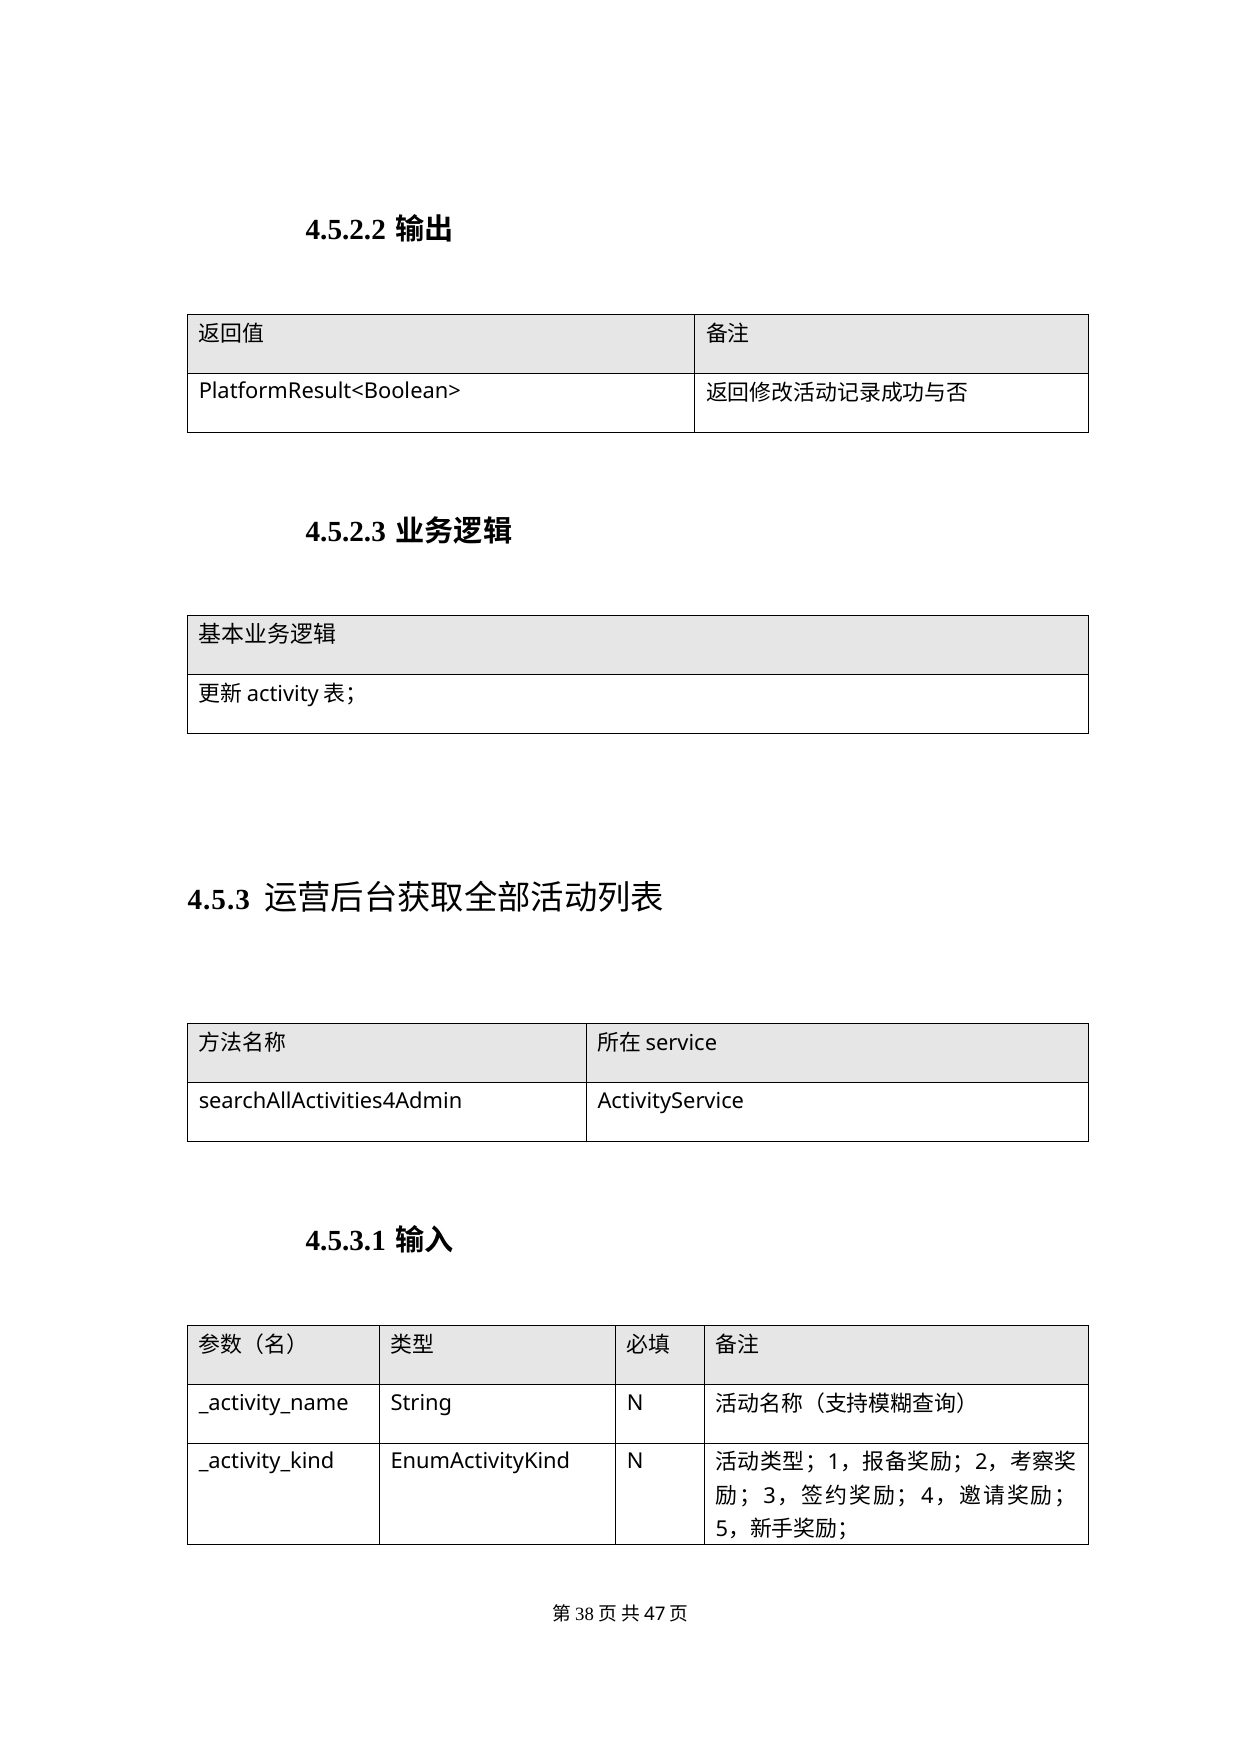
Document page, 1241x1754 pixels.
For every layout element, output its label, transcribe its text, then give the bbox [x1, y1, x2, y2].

table_header 类型 [380, 1326, 615, 1384]
table_cell String [380, 1385, 615, 1443]
subtitle 输出 [305, 194, 1053, 260]
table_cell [705, 1444, 1088, 1544]
table_cell PlatformResult<Boolean> [188, 374, 694, 432]
table_cell 活动名称（支持模糊查询） [705, 1385, 1088, 1443]
subtitle 业务逻辑 [305, 495, 1053, 562]
table_header 基本业务逻辑 [188, 616, 1088, 674]
table_cell N [616, 1444, 704, 1544]
subtitle 输入 [305, 1204, 1053, 1271]
table_cell ActivityService [587, 1083, 1088, 1141]
table_header 返回值 [188, 315, 694, 373]
table_header 方法名称 [188, 1024, 586, 1082]
table_header 参数（名） [188, 1326, 379, 1384]
table_cell 更新activity表； [188, 675, 1088, 733]
table_header 所在service [587, 1024, 1088, 1082]
table_cell searchAllActivities4Admin [188, 1083, 586, 1141]
table_cell EnumActivityKind [380, 1444, 615, 1544]
table_cell _activity_name [188, 1385, 379, 1443]
table_header 备注 [695, 315, 1088, 373]
table_cell 返回修改活动记录成功与否 [695, 374, 1088, 432]
table_cell N [616, 1385, 704, 1443]
table_header 备注 [705, 1326, 1088, 1384]
table_cell _activity_kind [188, 1444, 379, 1544]
subtitle 运营后台获取全部活动列表 [187, 861, 1053, 928]
table_header 必填 [616, 1326, 704, 1384]
